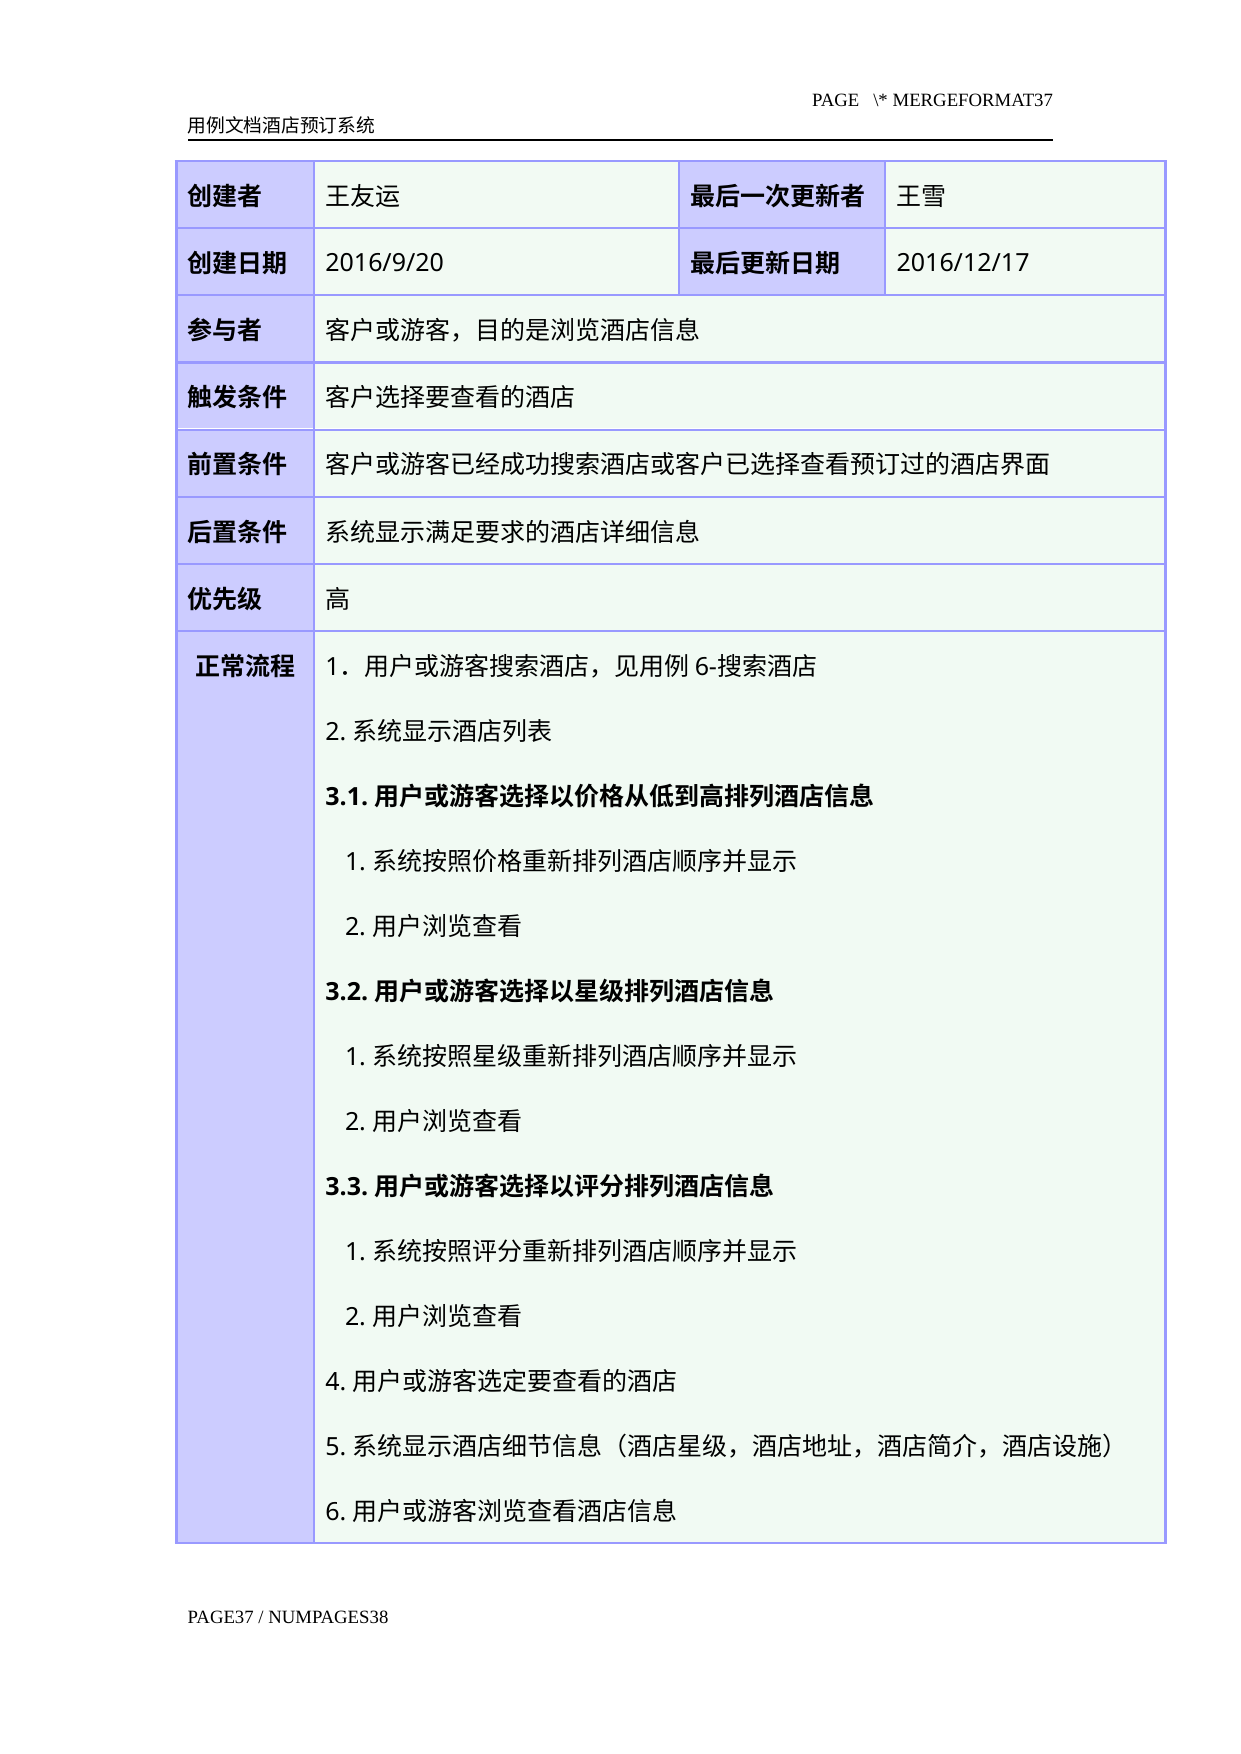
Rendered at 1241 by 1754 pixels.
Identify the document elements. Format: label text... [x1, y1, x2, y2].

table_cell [315, 632, 1164, 1542]
table_cell 2016/12/17 [886, 229, 1164, 294]
table_cell 高 [315, 565, 1164, 630]
table_cell 后置条件 [178, 498, 313, 563]
table_cell 2016/9/20 [315, 229, 678, 294]
table_cell 创建日期 [178, 229, 313, 294]
table_cell 最后更新日期 [680, 229, 884, 294]
table_cell 最后一次更新者 [680, 162, 884, 227]
table_cell 系统显示满足要求的酒店详细信息 [315, 498, 1164, 563]
table_cell 前置条件 [178, 431, 313, 496]
table_cell 客户选择要查看的酒店 [315, 364, 1164, 428]
table_cell 客户或游客，目的是浏览酒店信息 [315, 296, 1164, 361]
table_cell 王友运 [315, 162, 678, 227]
table_cell 触发条件 [178, 364, 313, 428]
table_cell 参与者 [178, 296, 313, 361]
table_cell 创建者 [178, 162, 313, 227]
table_cell 客户或游客已经成功搜索酒店或客户已选择查看预订过的酒店界面 [315, 431, 1164, 496]
table_cell 正常流程 [178, 632, 313, 1542]
table_cell 优先级 [178, 565, 313, 630]
table_cell 王雪 [886, 162, 1164, 227]
